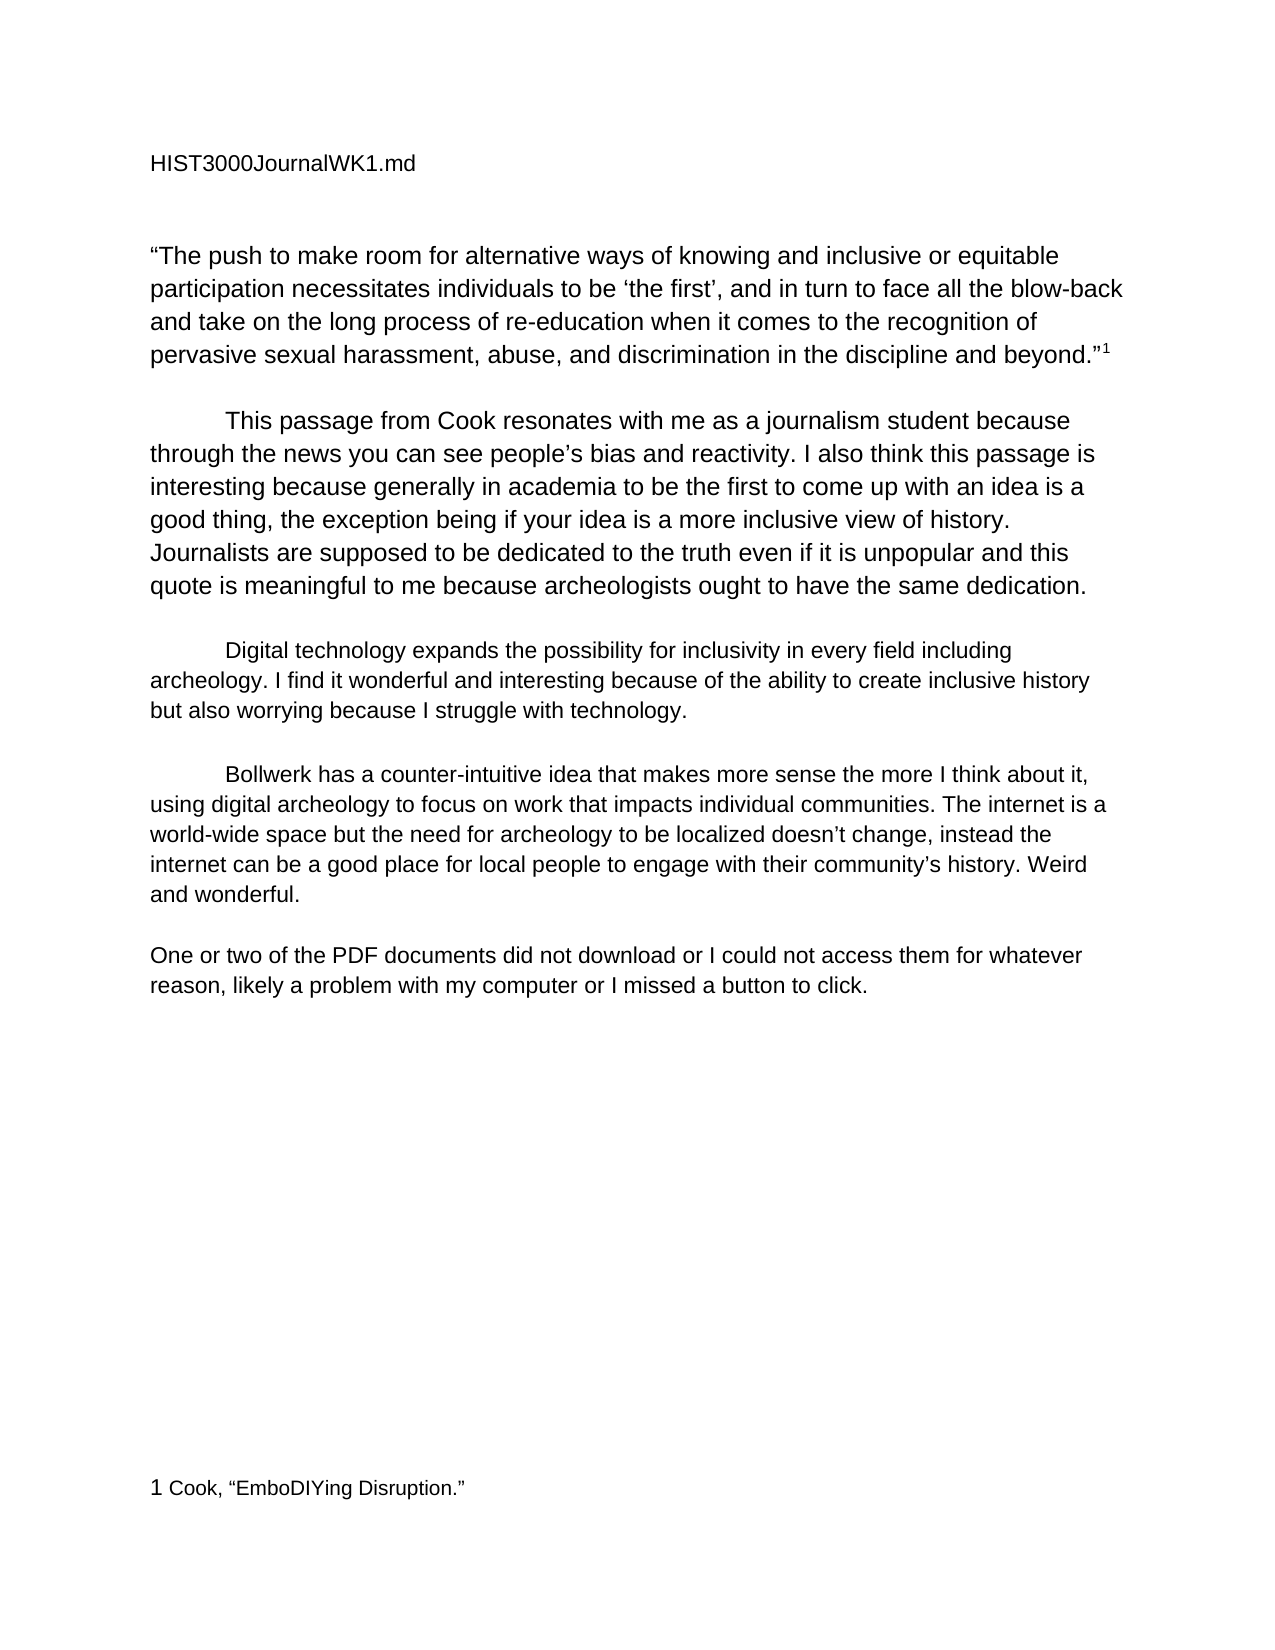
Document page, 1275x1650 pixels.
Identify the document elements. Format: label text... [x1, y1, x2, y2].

text “The push to make room for alternative ways of knowing and inclusive or equitable participation necessitates individuals to be ‘the first’, and in turn to face all the blow-back and take on the long process of re-education when it comes to the recognition of pervasive sexual harassment, abuse, and discrimination in the discipline and beyond.” [150, 241, 1125, 368]
text HIST3000JournalWK1.md [150, 150, 1125, 176]
text Bollwerk has a counter-intuitive idea that makes more sense the more I think about it, using digital archeology to focus on work that impacts individual communities. The internet is a world-wide space but the need for archeology to be localized doesn’t change, instead the internet can be a good place for local people to engage with their community’s history. Weird and wonderful. [150, 761, 1125, 908]
text This passage from Cook resonates with me as a journalism student because through the news you can see people’s bias and reactivity. I also think this passage is interesting because generally in academia to be the first to come up with an idea is a good thing, the exception being if your idea is a more inclusive view of history. Journalists are supposed to be dedicated to the truth even if it is unpopular and this quote is meaningful to me because archeologists ought to have the same dedication. [150, 406, 1125, 599]
text Digital technology expands the possibility for inclusivity in every field including archeology. I find it wonderful and interesting because of the ability to create inclusive history but also worrying because I struggle with technology. [150, 637, 1125, 724]
text One or two of the PDF documents did not download or I could not access them for whatever reason, likely a problem with my computer or I missed a button to click. [150, 942, 1125, 998]
